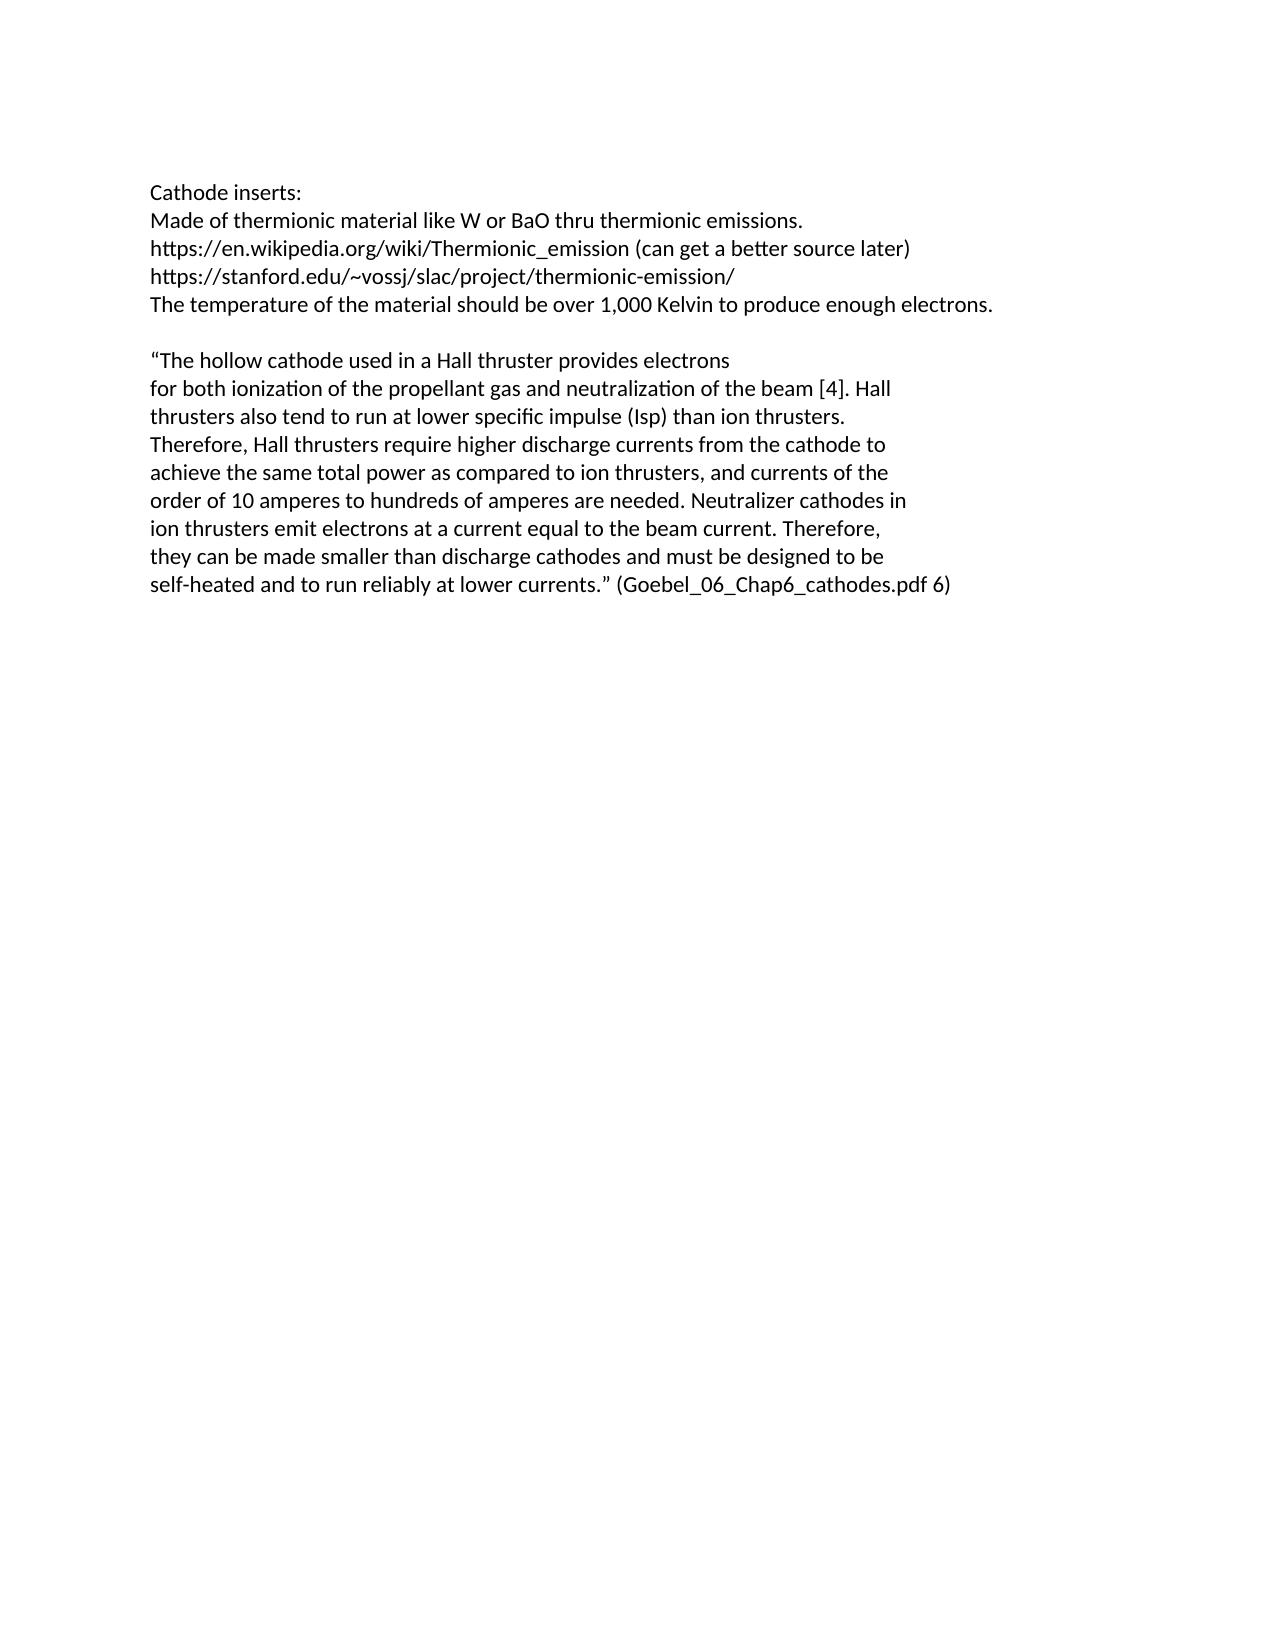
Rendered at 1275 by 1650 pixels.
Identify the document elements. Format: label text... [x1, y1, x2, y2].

text https://en.wikipedia.org/wiki/Thermionic_emission (can get a better source later) [150, 234, 1125, 262]
text they can be made smaller than discharge cathodes and must be designed to be [150, 542, 1125, 570]
text “The hollow cathode used in a Hall thruster provides electrons [150, 346, 1125, 374]
text thrusters also tend to run at lower specific impulse (Isp) than ion thrusters. [150, 402, 1125, 430]
text order of 10 amperes to hundreds of amperes are needed. Neutralizer cathodes in [150, 486, 1125, 514]
text The temperature of the material should be over 1,000 Kelvin to produce enough electrons. [150, 290, 1125, 318]
text ion thrusters emit electrons at a current equal to the beam current. Therefore, [150, 514, 1125, 542]
text Cathode inserts: [150, 178, 1125, 206]
text achieve the same total power as compared to ion thrusters, and currents of the [150, 458, 1125, 486]
text for both ionization of the propellant gas and neutralization of the beam [4]. Hall [150, 374, 1125, 402]
text self-heated and to run reliably at lower currents.” (Goebel_06_Chap6_cathodes.pdf 6) [150, 570, 1125, 598]
text Therefore, Hall thrusters require higher discharge currents from the cathode to [150, 430, 1125, 458]
text https://stanford.edu/~vossj/slac/project/thermionic-emission/ [150, 262, 1125, 290]
text Made of thermionic material like W or BaO thru thermionic emissions. [150, 206, 1125, 234]
